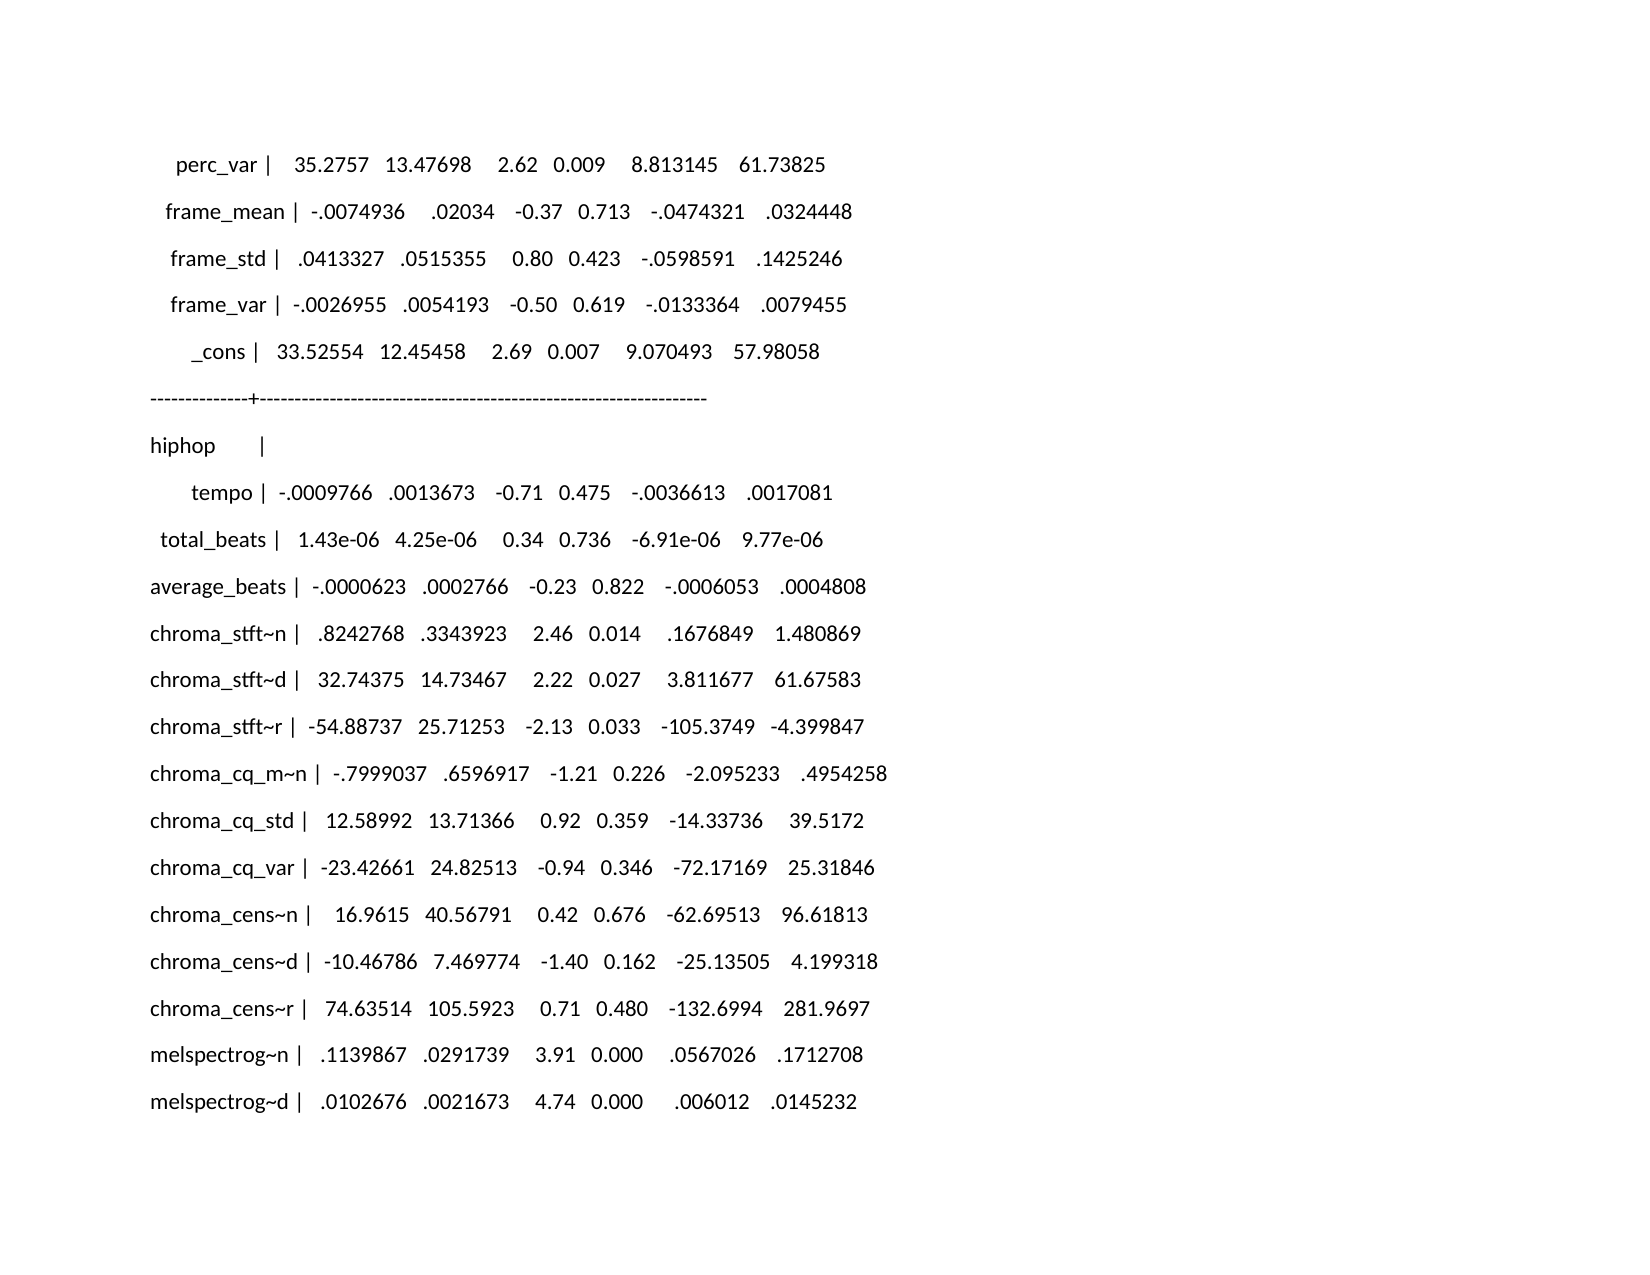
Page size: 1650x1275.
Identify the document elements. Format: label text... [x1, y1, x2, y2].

text chroma_stft~r | -54.88737 25.71253 -2.13 0.033 -105.3749 -4.399847 [150, 712, 1500, 741]
text chroma_cens~d | -10.46786 7.469774 -1.40 0.162 -25.13505 4.199318 [150, 947, 1500, 975]
text tempo | -.0009766 .0013673 -0.71 0.475 -.0036613 .0017081 [150, 478, 1500, 506]
text chroma_cq_std | 12.58992 13.71366 0.92 0.359 -14.33736 39.5172 [150, 806, 1500, 834]
text hiphop | [150, 431, 1500, 459]
text chroma_cens~n | 16.9615 40.56791 0.42 0.676 -62.69513 96.61813 [150, 900, 1500, 928]
text perc_var | 35.2757 13.47698 2.62 0.009 8.813145 61.73825 [150, 150, 1500, 178]
text chroma_stft~n | .8242768 .3343923 2.46 0.014 .1676849 1.480869 [150, 619, 1500, 647]
text chroma_cq_m~n | -.7999037 .6596917 -1.21 0.226 -2.095233 .4954258 [150, 759, 1500, 787]
text melspectrog~d | .0102676 .0021673 4.74 0.000 .006012 .0145232 [150, 1087, 1500, 1116]
text chroma_cq_var | -23.42661 24.82513 -0.94 0.346 -72.17169 25.31846 [150, 853, 1500, 881]
text --------------+---------------------------------------------------------------- [150, 384, 1500, 412]
text melspectrog~n | .1139867 .0291739 3.91 0.000 .0567026 .1712708 [150, 1041, 1500, 1069]
text frame_mean | -.0074936 .02034 -0.37 0.713 -.0474321 .0324448 [150, 197, 1500, 225]
text frame_var | -.0026955 .0054193 -0.50 0.619 -.0133364 .0079455 [150, 291, 1500, 319]
text chroma_cens~r | 74.63514 105.5923 0.71 0.480 -132.6994 281.9697 [150, 994, 1500, 1022]
text frame_std | .0413327 .0515355 0.80 0.423 -.0598591 .1425246 [150, 244, 1500, 272]
text chroma_stft~d | 32.74375 14.73467 2.22 0.027 3.811677 61.67583 [150, 666, 1500, 694]
text average_beats | -.0000623 .0002766 -0.23 0.822 -.0006053 .0004808 [150, 572, 1500, 600]
text total_beats | 1.43e-06 4.25e-06 0.34 0.736 -6.91e-06 9.77e-06 [150, 525, 1500, 553]
text _cons | 33.52554 12.45458 2.69 0.007 9.070493 57.98058 [150, 337, 1500, 366]
